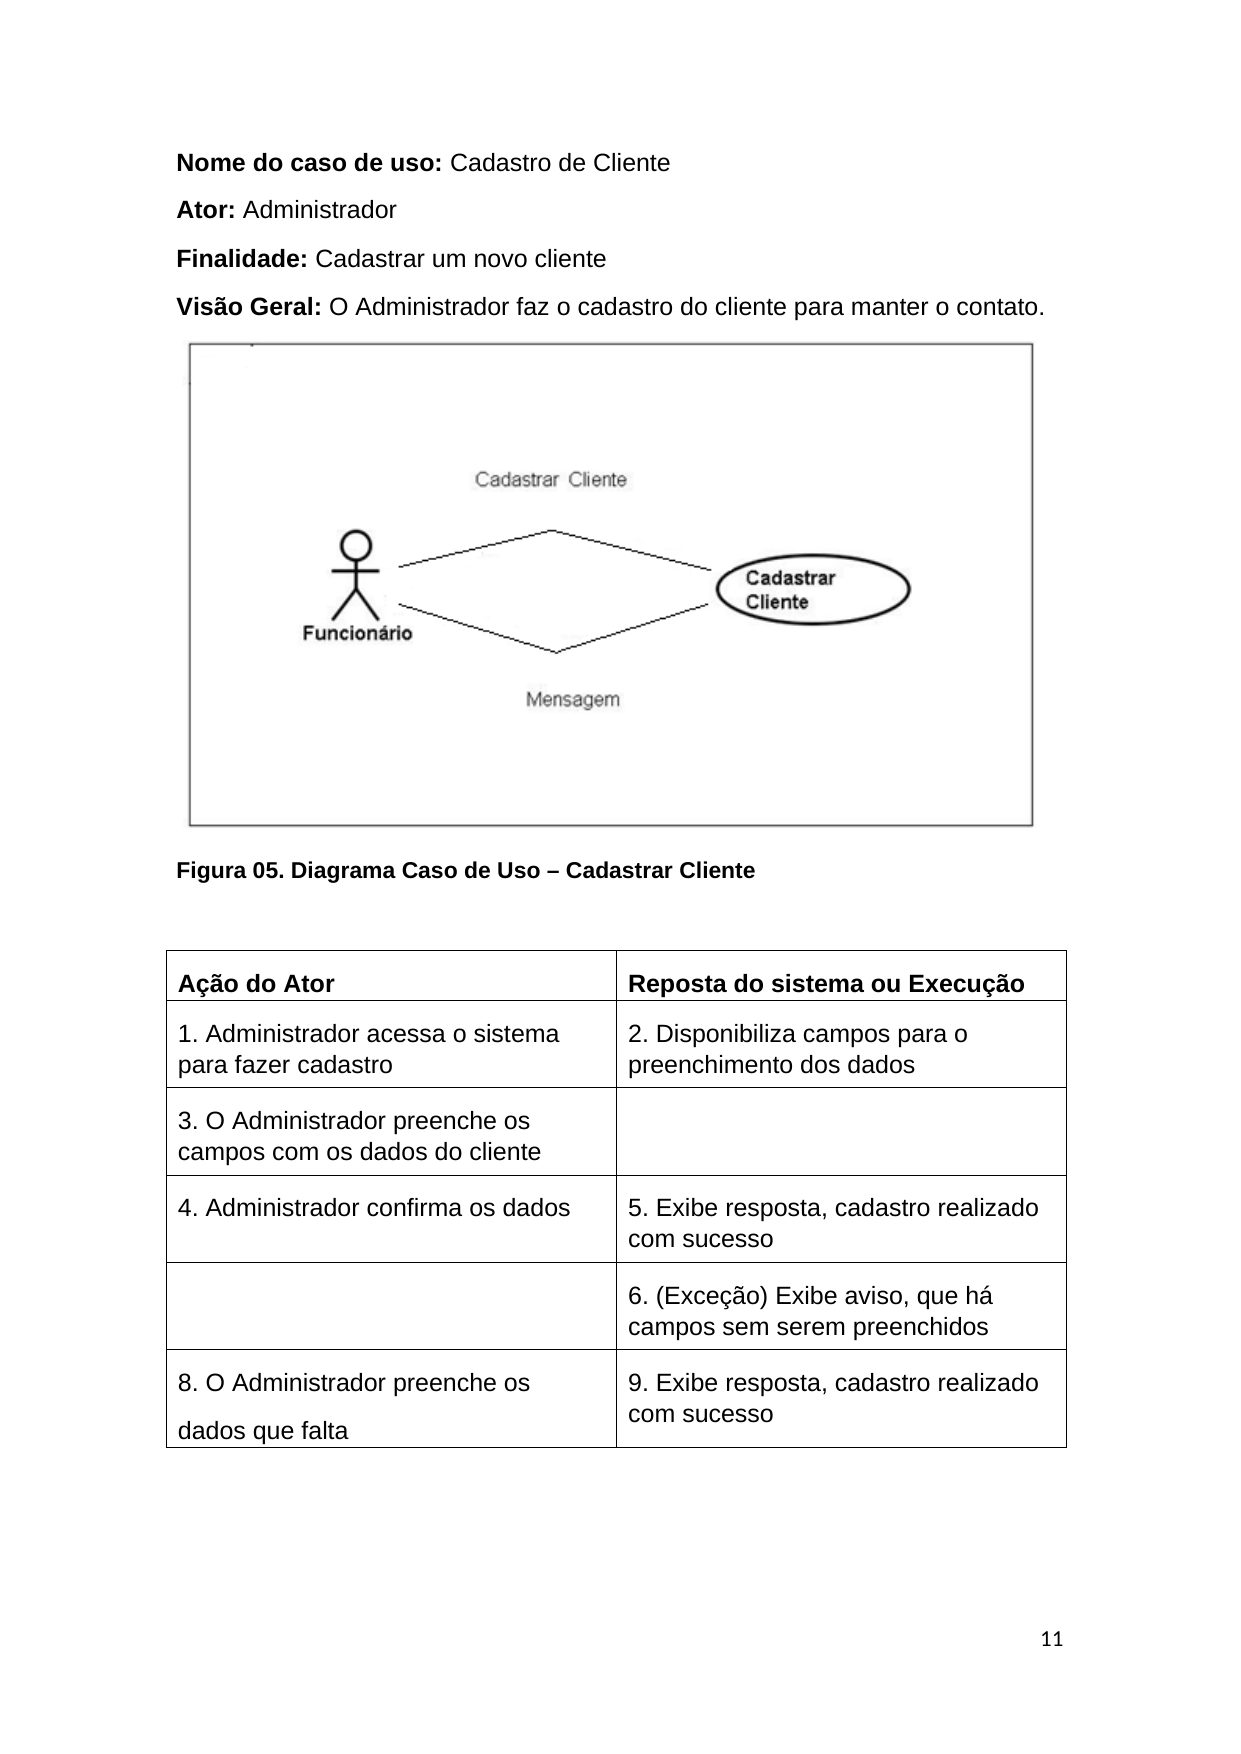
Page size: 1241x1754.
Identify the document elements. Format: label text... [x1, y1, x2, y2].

table_cell 6. (Exceção) Exibe aviso, que há campos sem serem preenchidos [617, 1263, 1066, 1349]
text Figura 05. Diagrama Caso de Uso – Cadastrar Cliente [176, 857, 1063, 884]
table_cell 1. Administrador acessa o sistema para fazer cadastro [167, 1001, 616, 1087]
table_header Ação do Ator [167, 951, 616, 1000]
table_cell 9. Exibe resposta, cadastro realizado com sucesso [617, 1350, 1066, 1447]
text Visão Geral: O Administrador faz o cadastro do cliente para manter o contato. [176, 292, 1063, 321]
text Nome do caso de uso: Cadastro de Cliente [176, 148, 1063, 176]
table_cell 5. Exibe resposta, cadastro realizado com sucesso [617, 1176, 1066, 1262]
table_cell 4. Administrador confirma os dados [167, 1176, 616, 1262]
table_cell [167, 1263, 616, 1349]
table_header Reposta do sistema ou Execução [617, 951, 1066, 1000]
table_cell [617, 1088, 1066, 1174]
picture [177, 340, 1046, 839]
table_cell 8. O Administrador preenche os dados que falta [167, 1350, 616, 1447]
text Ator: Administrador [176, 195, 1063, 224]
text Finalidade: Cadastrar um novo cliente [176, 243, 1063, 272]
table_cell 3. O Administrador preenche os campos com os dados do cliente [167, 1088, 616, 1174]
table_cell 2. Disponibiliza campos para o preenchimento dos dados [617, 1001, 1066, 1087]
